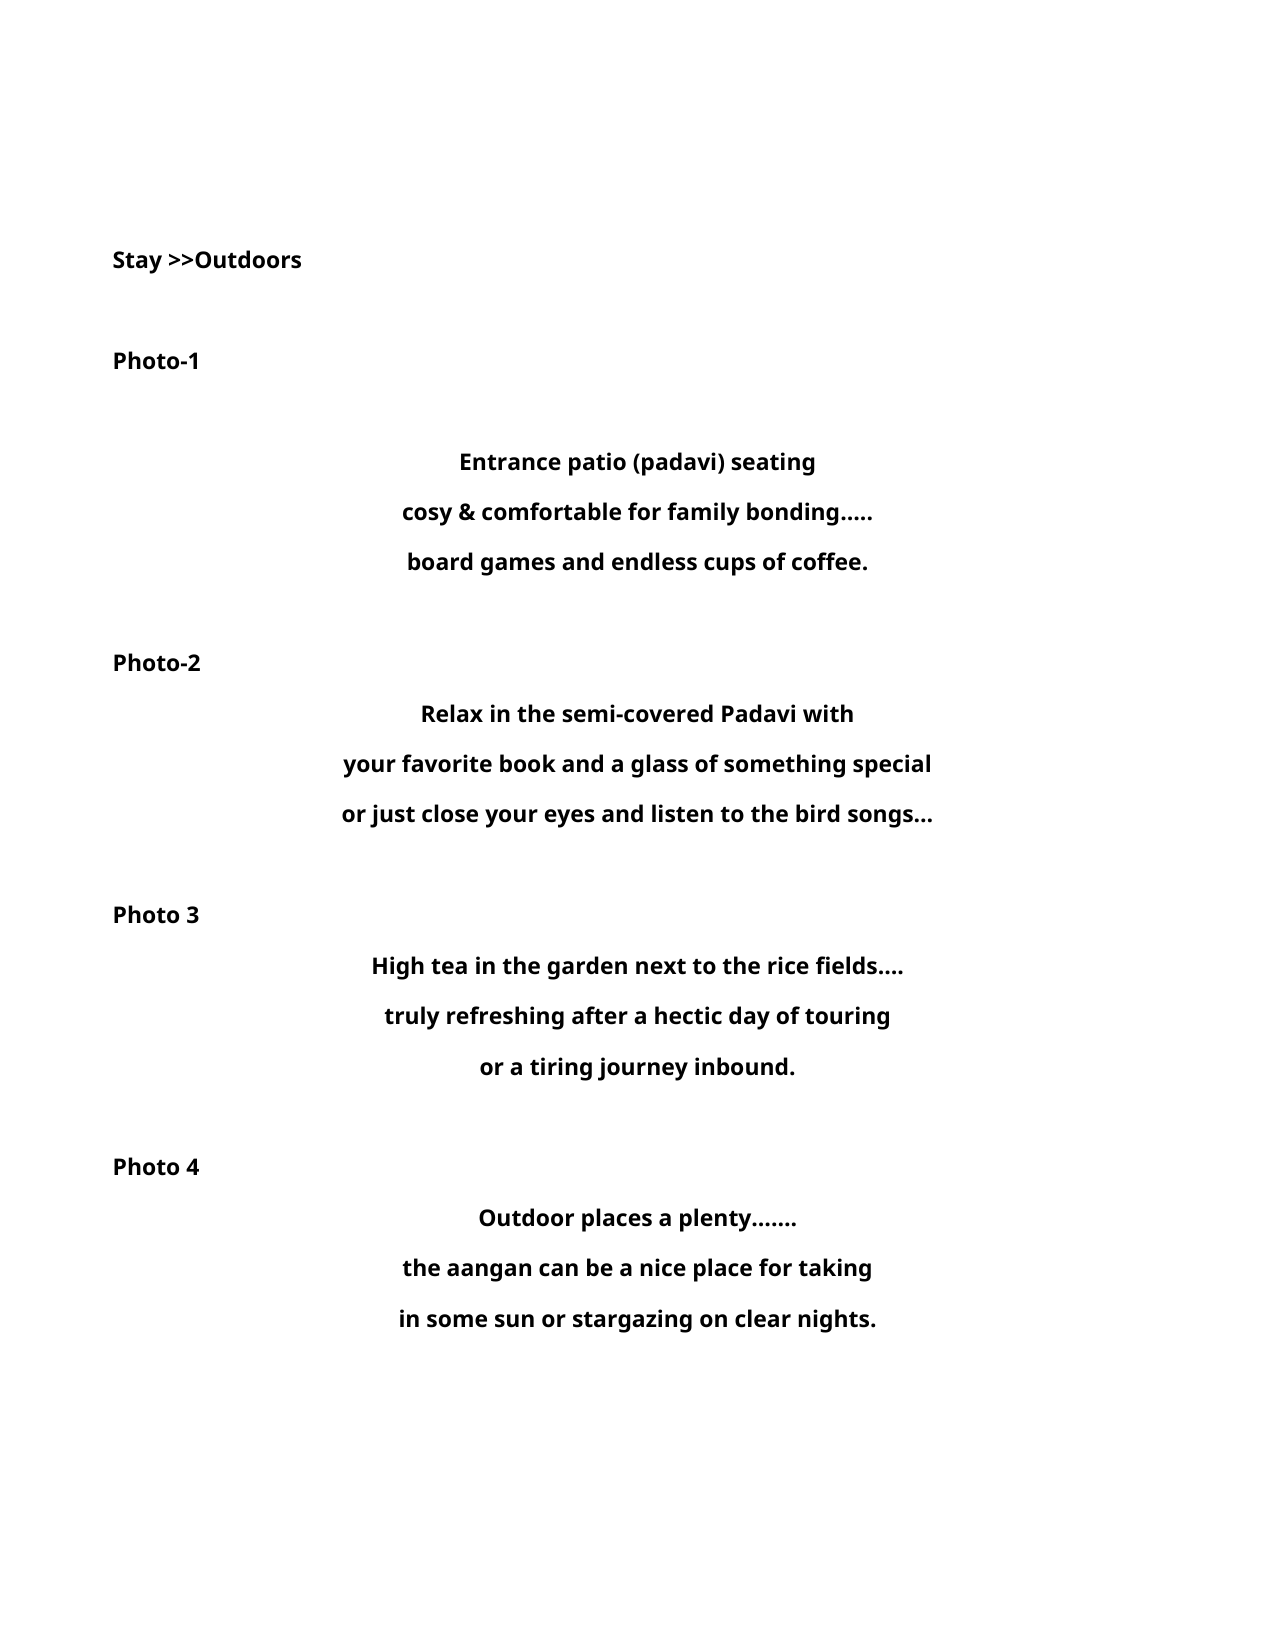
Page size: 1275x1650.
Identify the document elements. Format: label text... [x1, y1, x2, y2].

text the aangan can be a nice place for taking [112, 1252, 1162, 1283]
text cosy & comfortable for family bonding….. [112, 496, 1162, 527]
text Photo 3 [112, 899, 1162, 930]
text Photo 4 [112, 1151, 1162, 1182]
text Stay >>Outdoors [112, 244, 1162, 275]
text Entrance patio (padavi) seating [112, 445, 1162, 477]
text or a tiring journey inbound. [112, 1050, 1162, 1082]
text Relax in the semi-covered Padavi with [112, 697, 1162, 729]
text board games and endless cups of coffee. [112, 546, 1162, 577]
text truly refreshing after a hectic day of touring [112, 1000, 1162, 1031]
text High tea in the garden next to the rice fields…. [112, 949, 1162, 981]
text your favorite book and a glass of something special [112, 748, 1162, 779]
text Photo-1 [112, 344, 1162, 376]
text in some sun or stargazing on clear nights. [112, 1302, 1162, 1334]
text Photo-2 [112, 647, 1162, 678]
text Outdoor places a plenty……. [112, 1202, 1162, 1233]
text or just close your eyes and listen to the bird songs… [112, 798, 1162, 829]
